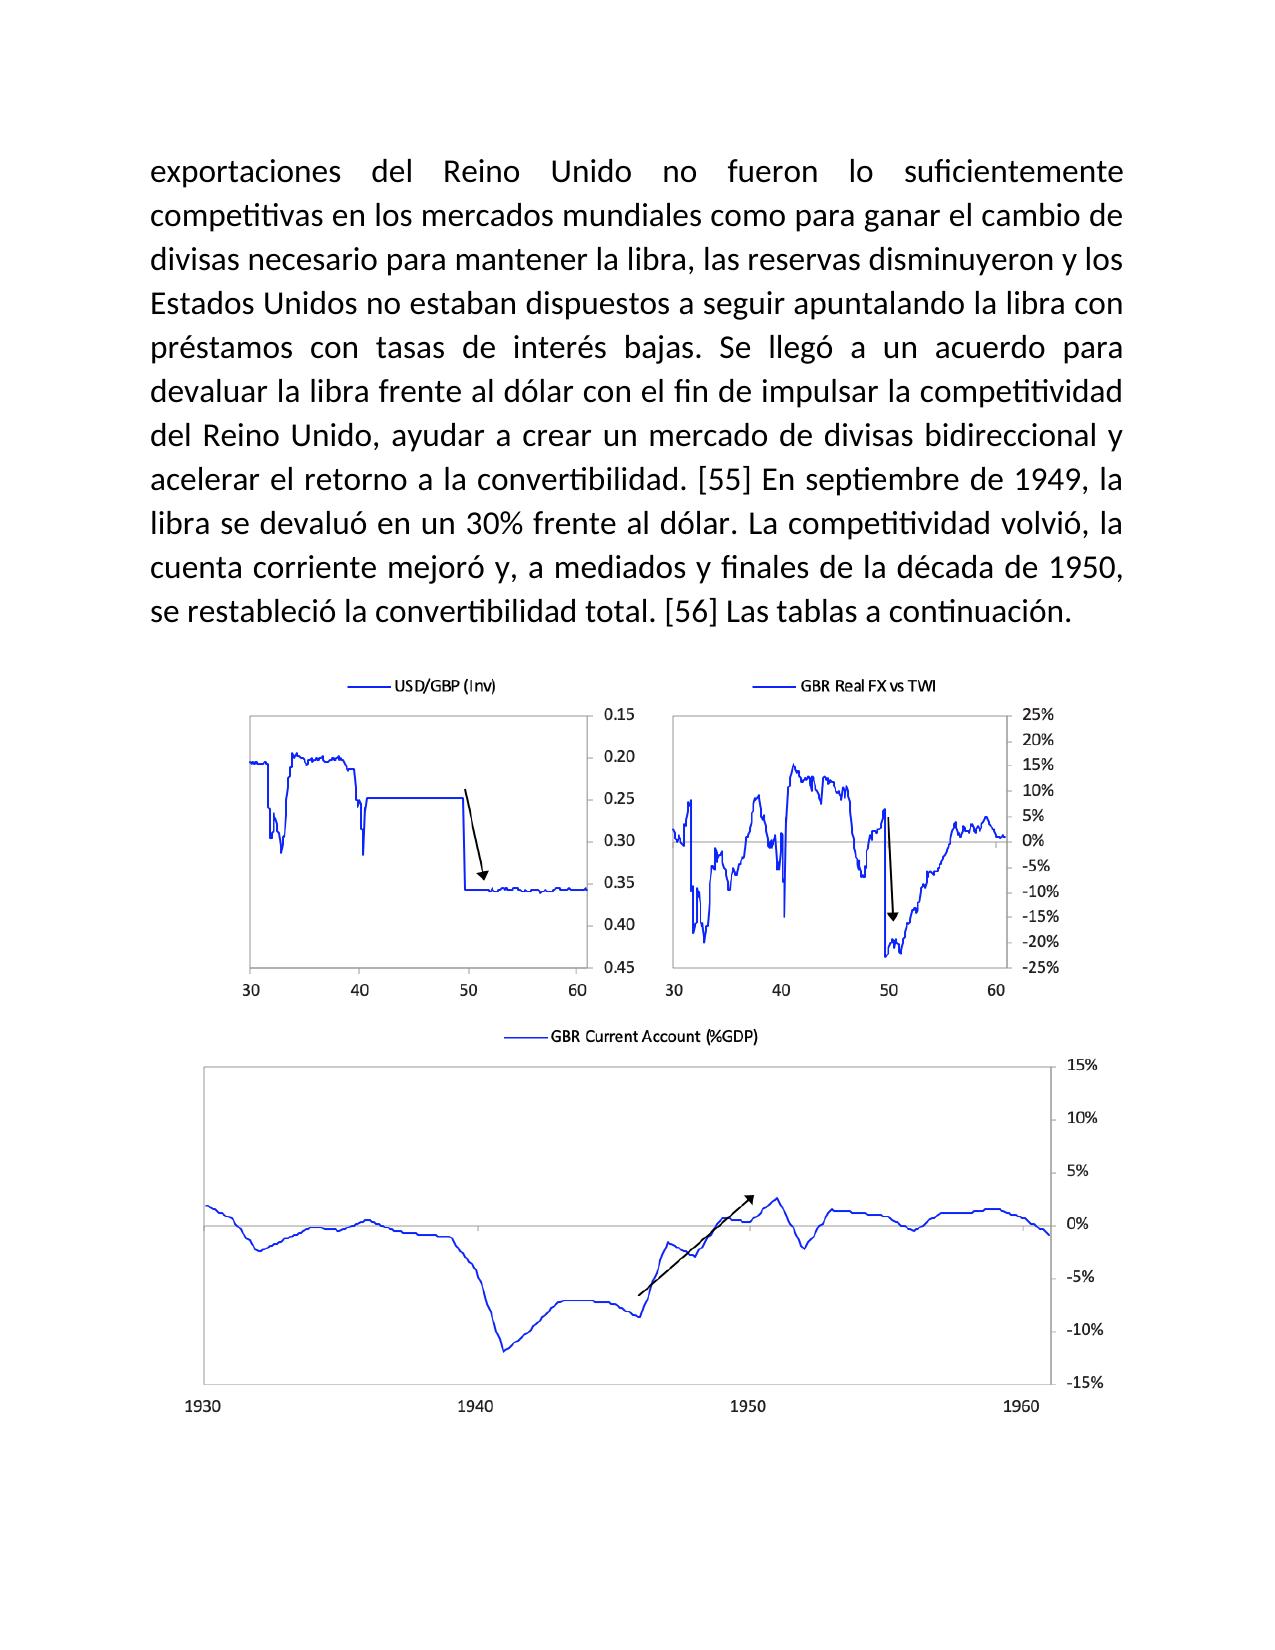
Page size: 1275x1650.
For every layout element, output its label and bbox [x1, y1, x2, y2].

picture [150, 650, 1125, 1448]
text [150, 150, 1125, 630]
